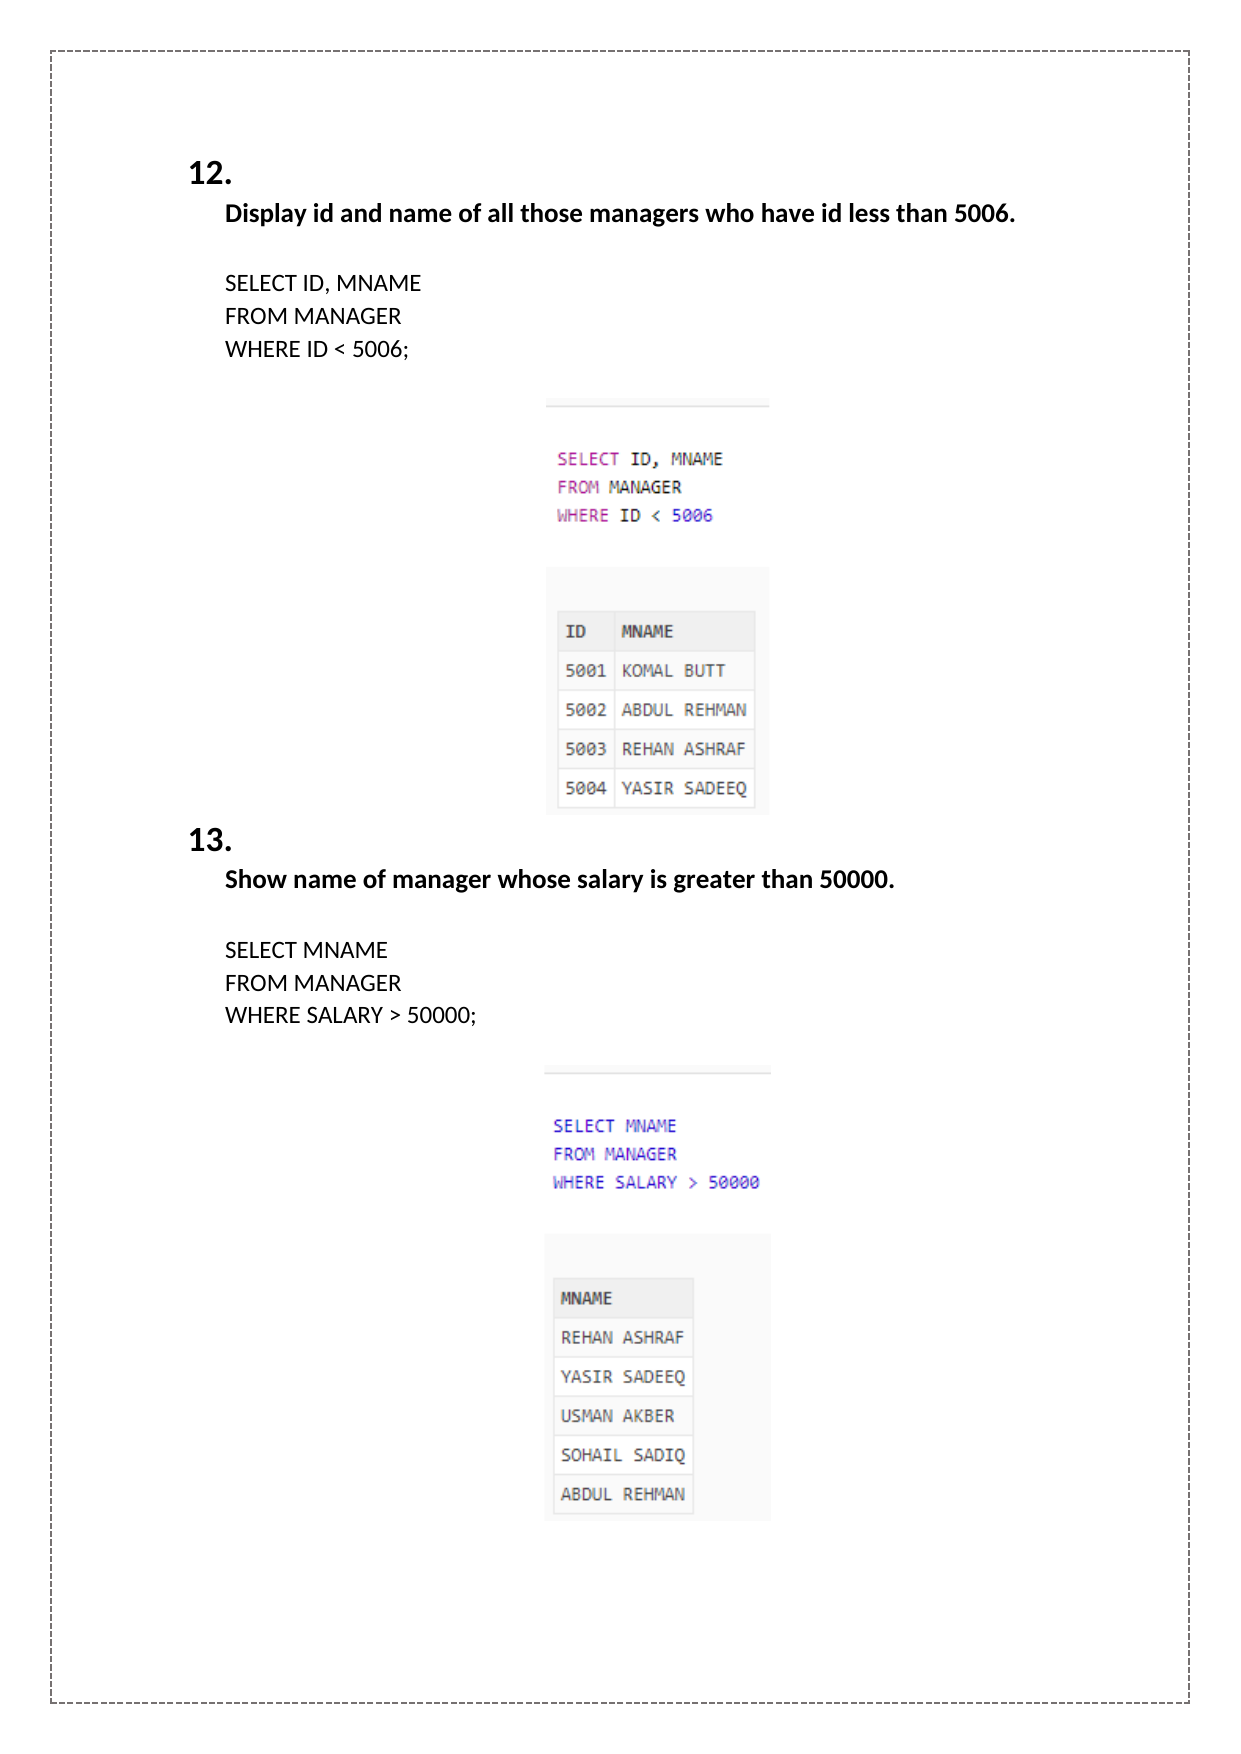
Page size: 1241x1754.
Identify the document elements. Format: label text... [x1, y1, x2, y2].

list SELECT ID, MNAME [225, 267, 1090, 298]
list Display id and name of all those managers who have id less than 5006. [187, 150, 1090, 229]
list FROM MANAGER [225, 300, 1090, 331]
picture [546, 398, 770, 815]
list Show name of manager whose salary is greater than 50000. [187, 817, 1090, 896]
picture [544, 1065, 771, 1521]
list WHERE SALARY > 50000; [225, 999, 1090, 1030]
list FROM MANAGER [225, 967, 1090, 997]
list SELECT MNAME [225, 934, 1090, 964]
list WHERE ID < 5006; [225, 333, 1090, 363]
